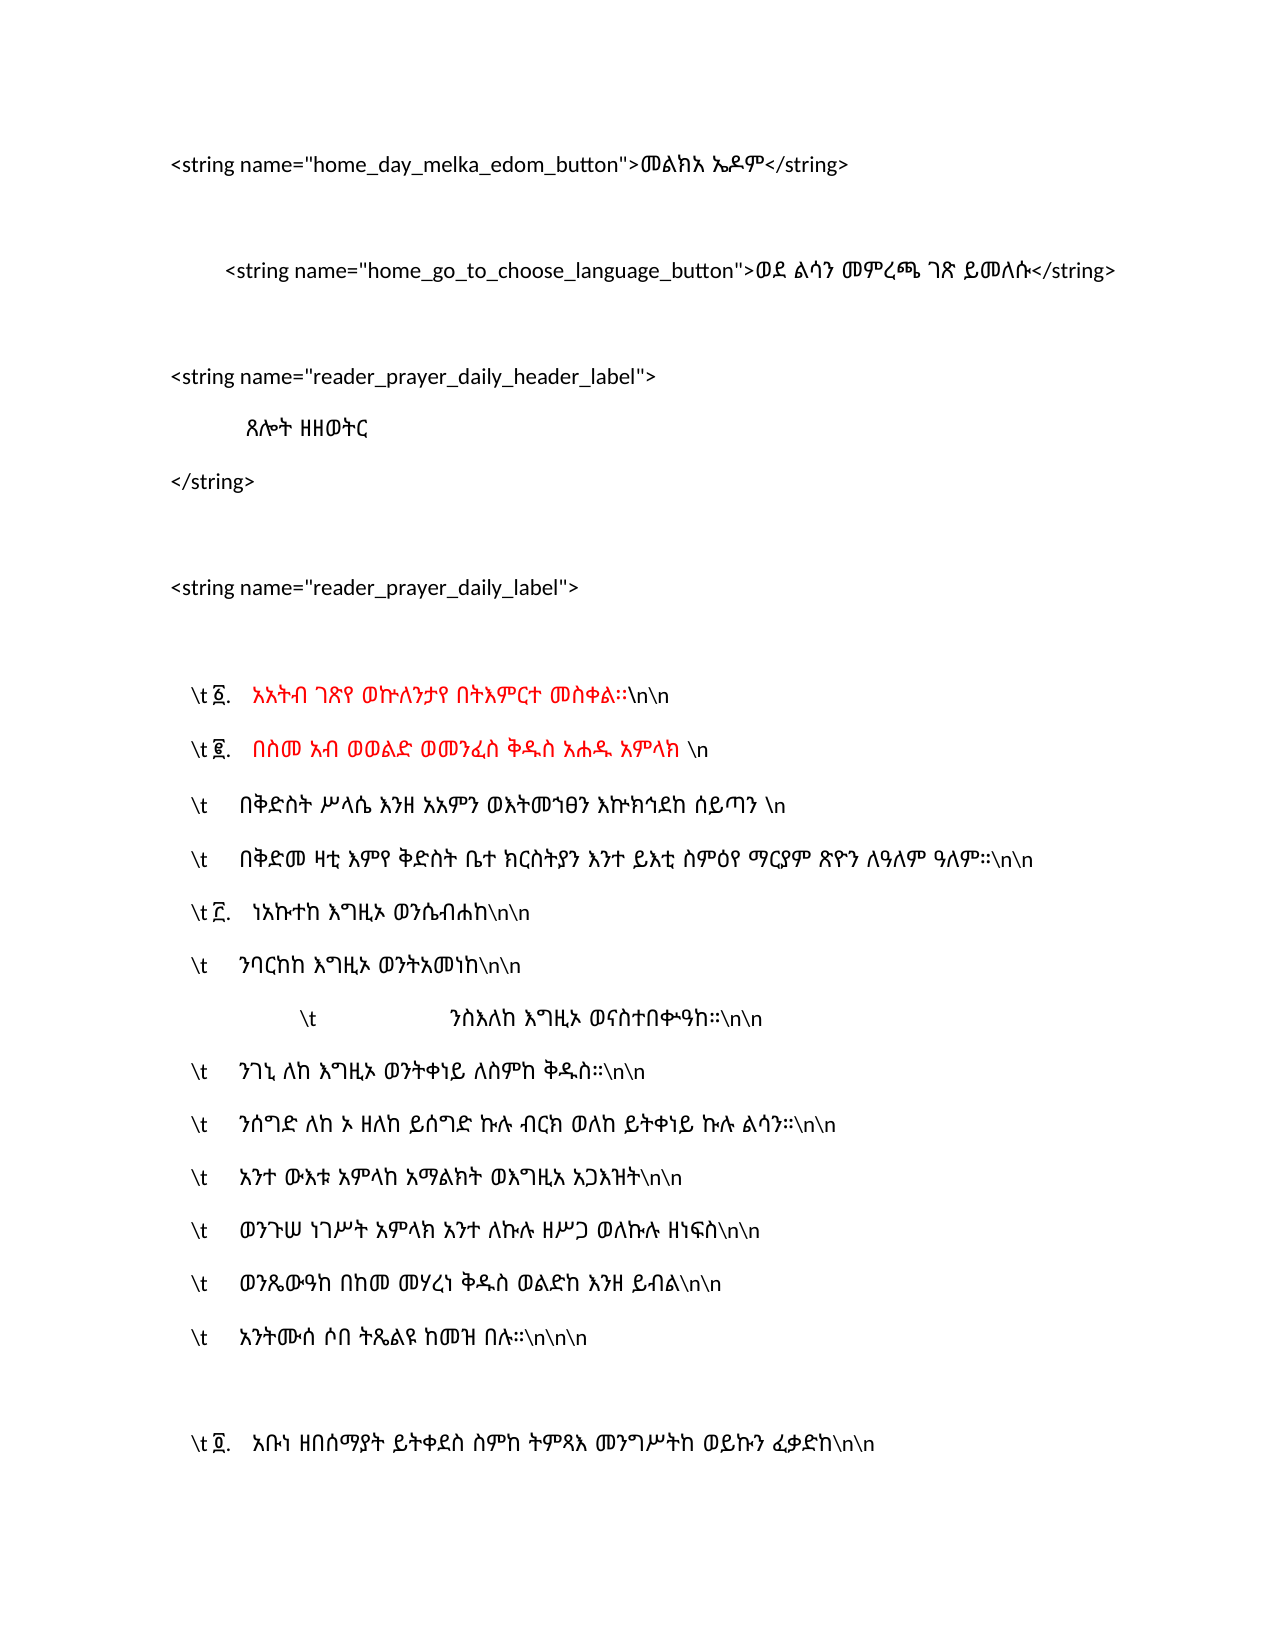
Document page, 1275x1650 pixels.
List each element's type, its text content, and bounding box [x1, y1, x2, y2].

text \t ወንጉሠ ነገሥት አምላክ አንተ ለኩሉ ዘሥጋ ወለኩሉ ዘነፍስ\n\n [150, 1217, 1125, 1244]
text \t አንትሙሰ ሶበ ትጼልዩ ከመዝ በሉ።\n\n\n [150, 1323, 1125, 1351]
text \t፪. በስመ አብ ወወልድ ወመንፈስ ቅዱስ አሐዱ አምላክ \n [150, 736, 1125, 764]
text \t ንገኒ ለከ እግዚኦ ወንትቀነይ ለስምከ ቅዱስ።\n\n [150, 1057, 1125, 1086]
text </string> [150, 467, 1125, 495]
text \t ንስእለከ እግዚኦ ወናስተበቍዓከ።\n\n [150, 1004, 1125, 1032]
text \t ወንጼውዓከ በከመ መሃረነ ቅዱስ ወልድከ እንዘ ይብል\n\n [150, 1269, 1125, 1298]
text <string name="reader_prayer_daily_header_label"> [150, 362, 1125, 390]
text <string name="reader_prayer_daily_label"> [150, 573, 1125, 601]
text \t ንሰግድ ለከ ኦ ዘለከ ይሰግድ ኩሉ ብርክ ወለከ ይትቀነይ ኩሉ ልሳን።\n\n [150, 1111, 1125, 1138]
text \t አንተ ውእቱ አምላከ አማልክት ወእግዚአ አጋእዝት\n\n [150, 1163, 1125, 1192]
text \t ንባርከከ እግዚኦ ወንትአመነከ\n\n [150, 951, 1125, 979]
text <string name="home_day_melka_edom_button">መልክአ ኤዶም</string> [150, 150, 1125, 178]
text \t በቅድስት ሥላሴ እንዘ አአምን ወእትመኀፀን እኵክኅደከ ሰይጣን \n [150, 789, 1125, 820]
text <string name="home_go_to_choose_language_button">ወደ ልሳን መምረጫ ገጽ ይመለሱ</string> [150, 256, 1125, 284]
text \t በቅድመ ዛቲ እምየ ቅድስት ቤተ ክርስትያን እንተ ይእቲ ስምዕየ ማርያም ጽዮን ለዓለም ዓለም።\n\n [150, 845, 1125, 873]
text \t፬. አቡነ ዘበሰማያት ይትቀደስ ስምከ ትምጻእ መንግሥትከ ወይኩን ፈቃድከ\n\n [150, 1429, 1125, 1457]
text ጸሎት ዘዘወትር [150, 415, 1125, 442]
text \t፩. አአትብ ገጽየ ወኵለንታየ በትእምርተ መስቀል፡፡\n\n [150, 679, 1125, 710]
text \t፫. ነአኩተከ እግዚኦ ወንሴብሐከ\n\n [150, 898, 1125, 926]
